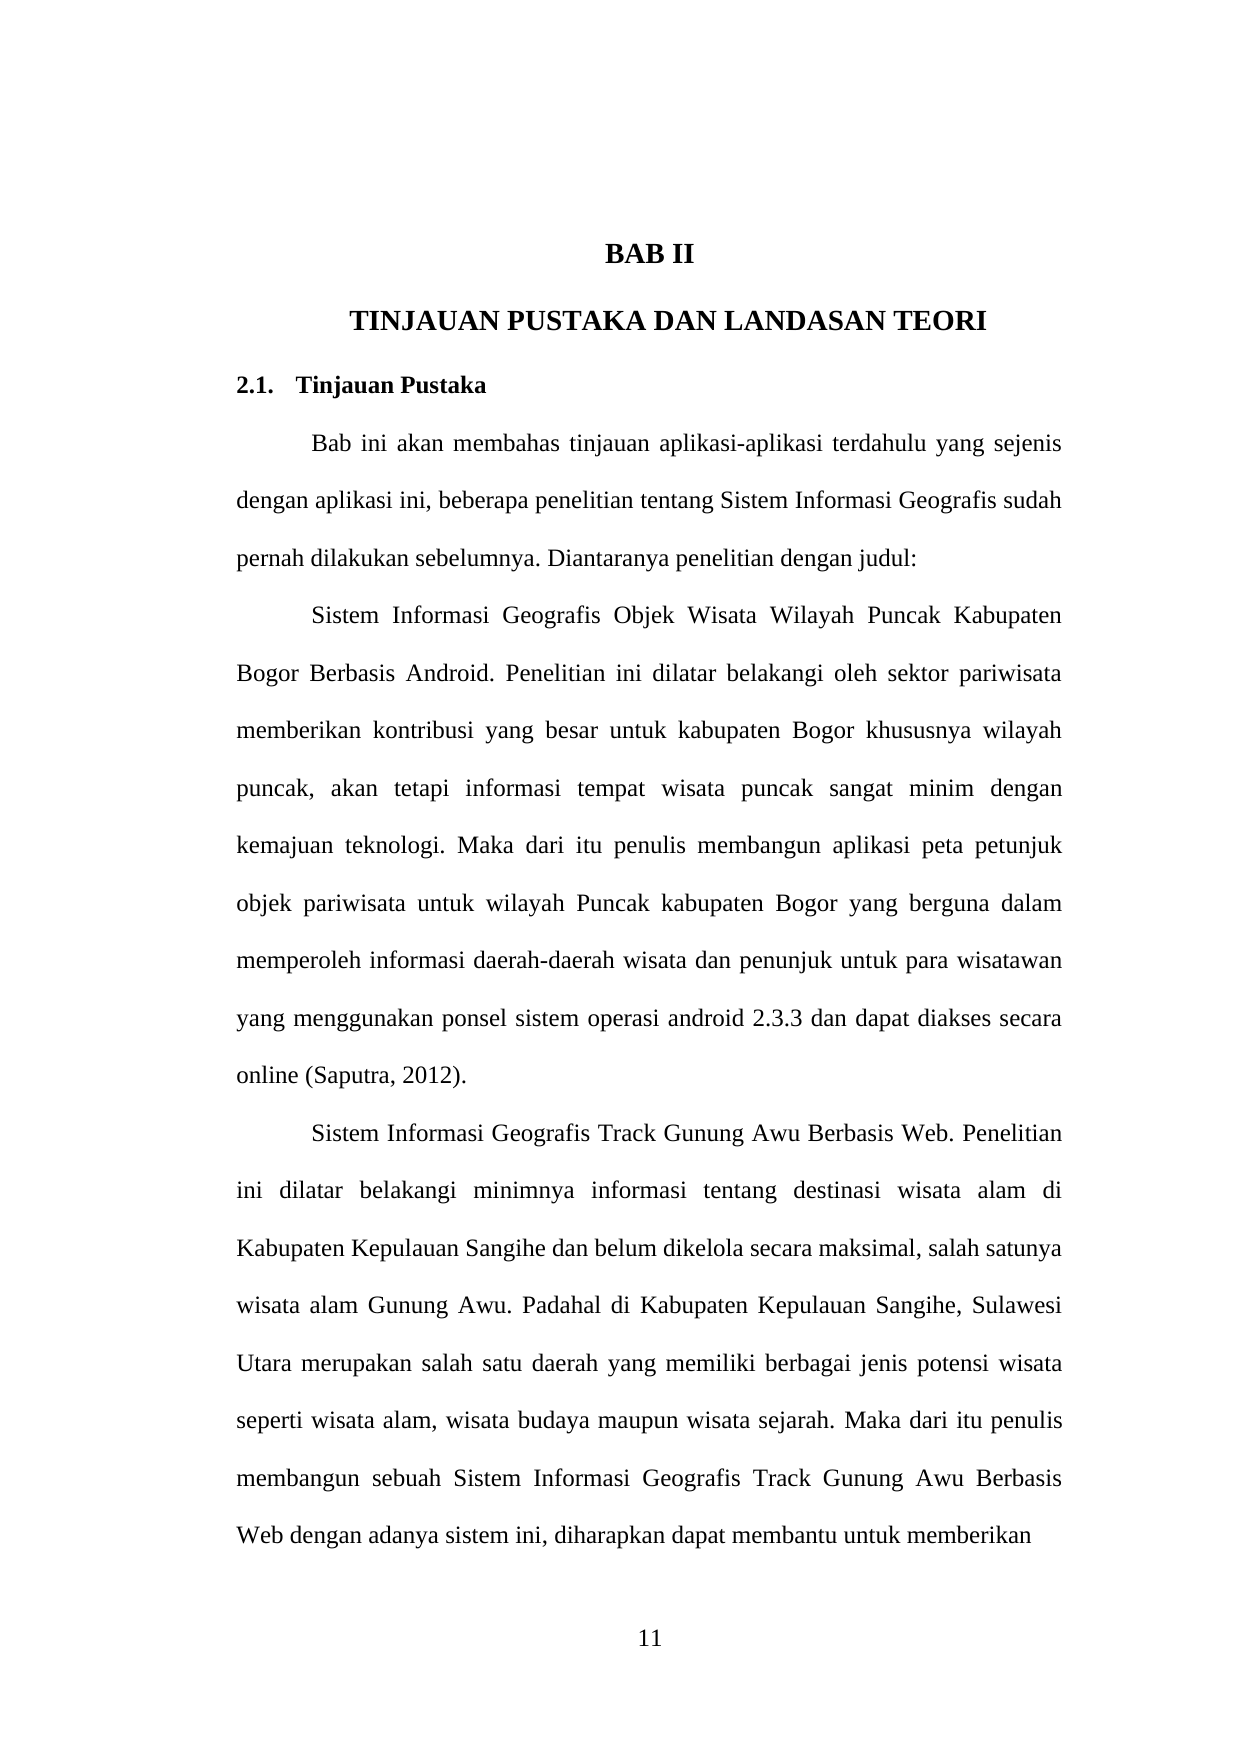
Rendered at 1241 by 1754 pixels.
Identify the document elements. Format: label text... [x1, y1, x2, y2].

subtitle Tinjauan Pustaka [236, 370, 1063, 399]
text Bab ini akan membahas tinjauan aplikasi-aplikasi terdahulu yang sejenis dengan aplikasi ini, beberapa penelitian tentang Sistem Informasi Geografis sudah pernah dilakukan sebelumnya. Diantaranya penelitian dengan judul: [236, 428, 1063, 572]
subtitle BAB II TINJAUAN PUSTAKA DAN LANDASAN TEORI [236, 236, 1063, 337]
text Sistem Informasi Geografis Objek Wisata Wilayah Puncak Kabupaten Bogor Berbasis Android. Penelitian ini dilatar belakangi oleh sektor pariwisata memberikan kontribusi yang besar untuk kabupaten Bogor khususnya wilayah puncak, akan tetapi informasi tempat wisata puncak sangat minim dengan kemajuan teknologi. Maka dari itu penulis membangun aplikasi peta petunjuk objek pariwisata untuk wilayah Puncak kabupaten Bogor yang berguna dalam memperoleh informasi daerah-daerah wisata dan penunjuk untuk para wisatawan yang menggunakan ponsel sistem operasi android 2.3.3 dan dapat diakses secara online . [236, 600, 1063, 1089]
text Sistem Informasi Geografis Track Gunung Awu Berbasis Web. Penelitian ini dilatar belakangi minimnya informasi tentang destinasi wisata alam di Kabupaten Kepulauan Sangihe dan belum dikelola secara maksimal, salah satunya wisata alam Gunung Awu. Padahal di Kabupaten Kepulauan Sangihe, Sulawesi Utara merupakan salah satu daerah yang memiliki berbagai jenis potensi wisata seperti wisata alam, wisata budaya maupun wisata sejarah. Maka dari itu penulis membangun sebuah Sistem Informasi Geografis Track Gunung Awu Berbasis Web dengan adanya sistem ini, diharapkan dapat membantu untuk memberikan [236, 1118, 1063, 1549]
